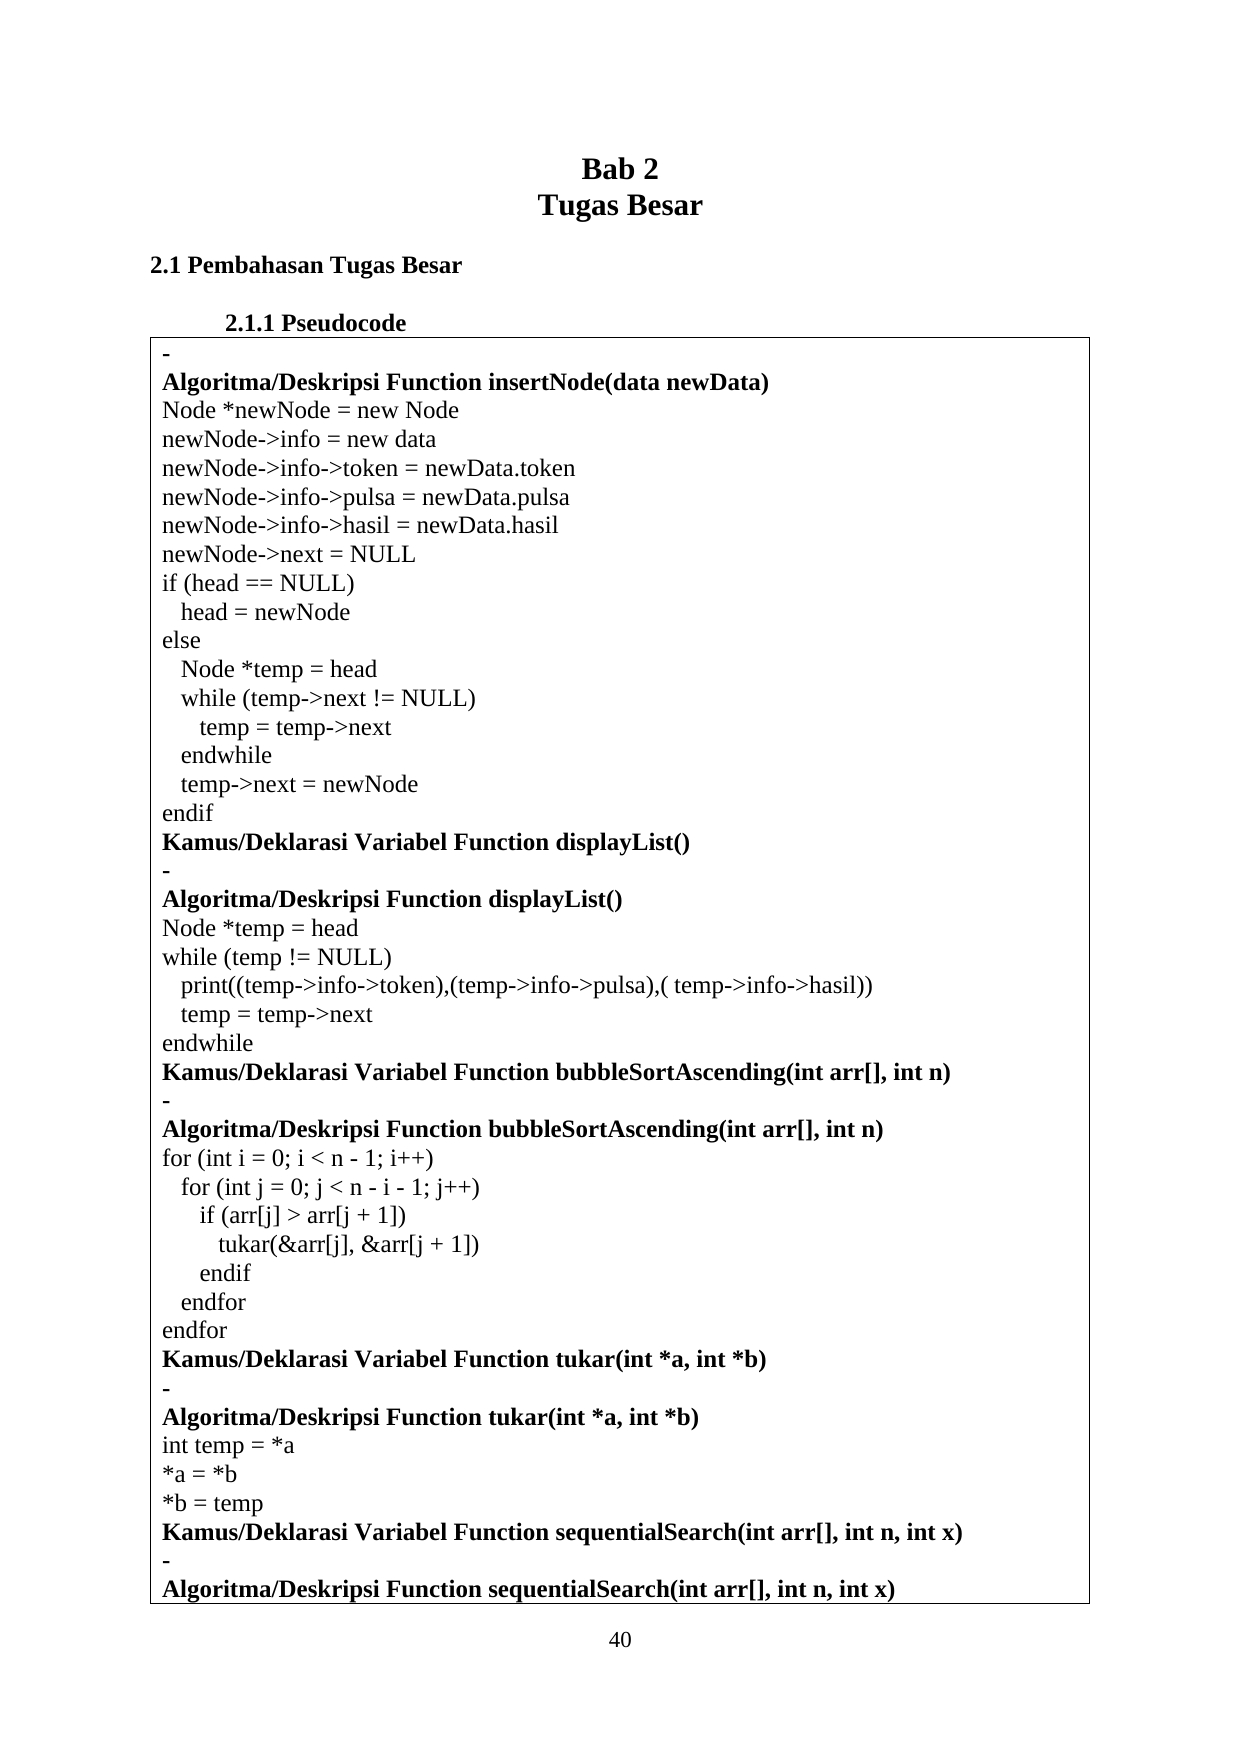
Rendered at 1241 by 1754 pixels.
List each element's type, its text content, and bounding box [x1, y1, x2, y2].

text Bab 2 [150, 150, 1090, 186]
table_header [151, 338, 1089, 1603]
text 2.1.1 Pseudocode [150, 308, 1090, 337]
text 2.1 Pembahasan Tugas Besar [150, 251, 1090, 279]
text Tugas Besar [150, 186, 1090, 222]
